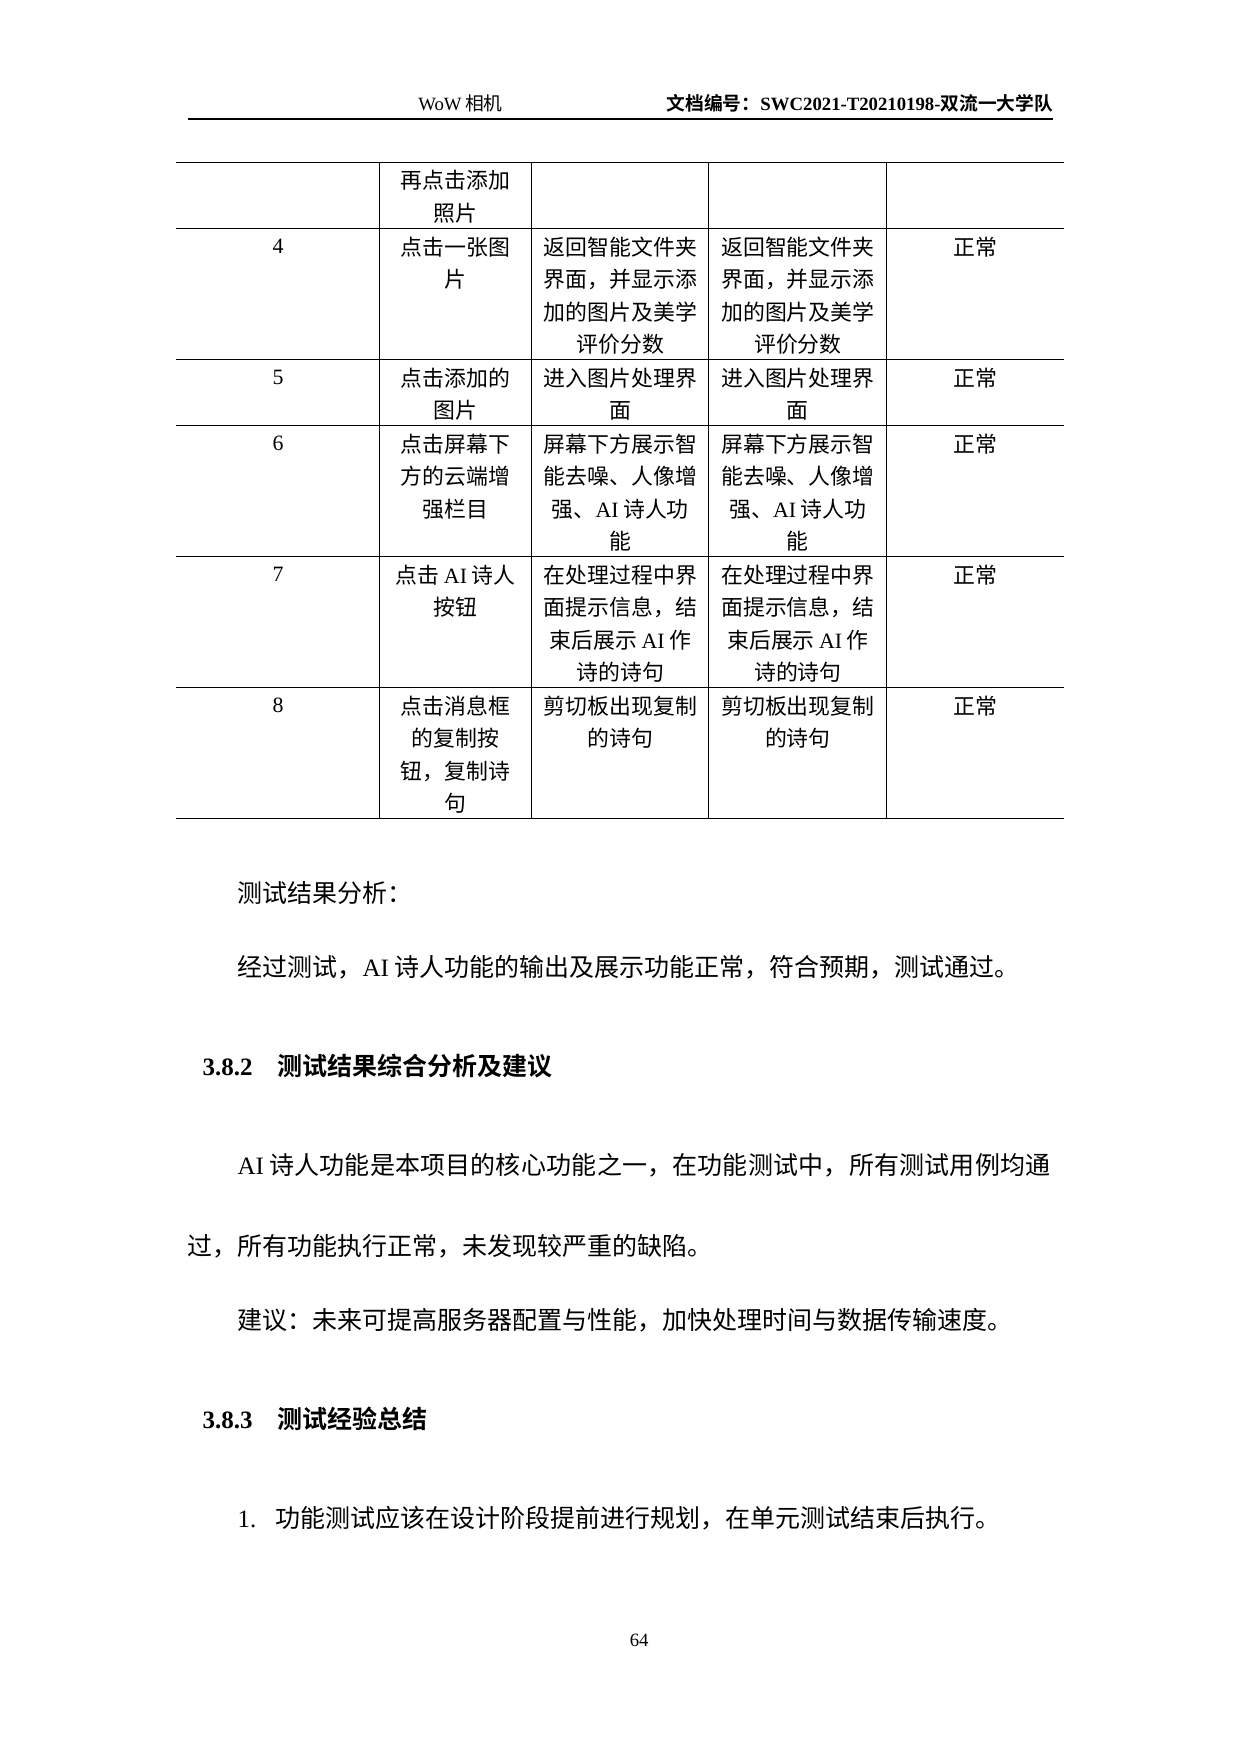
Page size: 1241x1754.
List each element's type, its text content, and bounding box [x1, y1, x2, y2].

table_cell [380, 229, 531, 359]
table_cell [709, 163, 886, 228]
text 经过测试，AI诗人功能的输出及展示功能正常，符合预期，测试通过。 [187, 933, 1053, 998]
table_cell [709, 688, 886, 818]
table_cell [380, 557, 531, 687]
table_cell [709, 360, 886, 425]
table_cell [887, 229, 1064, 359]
subtitle 测试经验总结 [202, 1386, 1053, 1451]
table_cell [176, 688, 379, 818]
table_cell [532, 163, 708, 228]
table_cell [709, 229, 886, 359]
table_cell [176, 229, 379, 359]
text AI诗人功能是本项目的核心功能之一，在功能测试中，所有测试用例均通过，所有功能执行正常，未发现较严重的缺陷。 [187, 1131, 1053, 1277]
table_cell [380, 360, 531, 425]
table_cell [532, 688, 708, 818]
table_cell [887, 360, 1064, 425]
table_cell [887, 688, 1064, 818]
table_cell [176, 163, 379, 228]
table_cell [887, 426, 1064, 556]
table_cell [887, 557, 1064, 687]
text 建议：未来可提高服务器配置与性能，加快处理时间与数据传输速度。 [187, 1286, 1053, 1351]
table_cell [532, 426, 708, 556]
subtitle 测试结果综合分析及建议 [202, 1032, 1053, 1097]
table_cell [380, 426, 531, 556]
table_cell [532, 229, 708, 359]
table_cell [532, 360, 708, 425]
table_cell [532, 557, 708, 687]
text 测试结果分析： [187, 859, 1053, 924]
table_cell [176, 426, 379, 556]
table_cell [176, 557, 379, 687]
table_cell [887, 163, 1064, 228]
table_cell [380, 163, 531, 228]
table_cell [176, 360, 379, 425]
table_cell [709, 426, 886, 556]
list 功能测试应该在设计阶段提前进行规划，在单元测试结束后执行。 [237, 1484, 1053, 1549]
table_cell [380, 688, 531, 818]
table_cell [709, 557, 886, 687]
